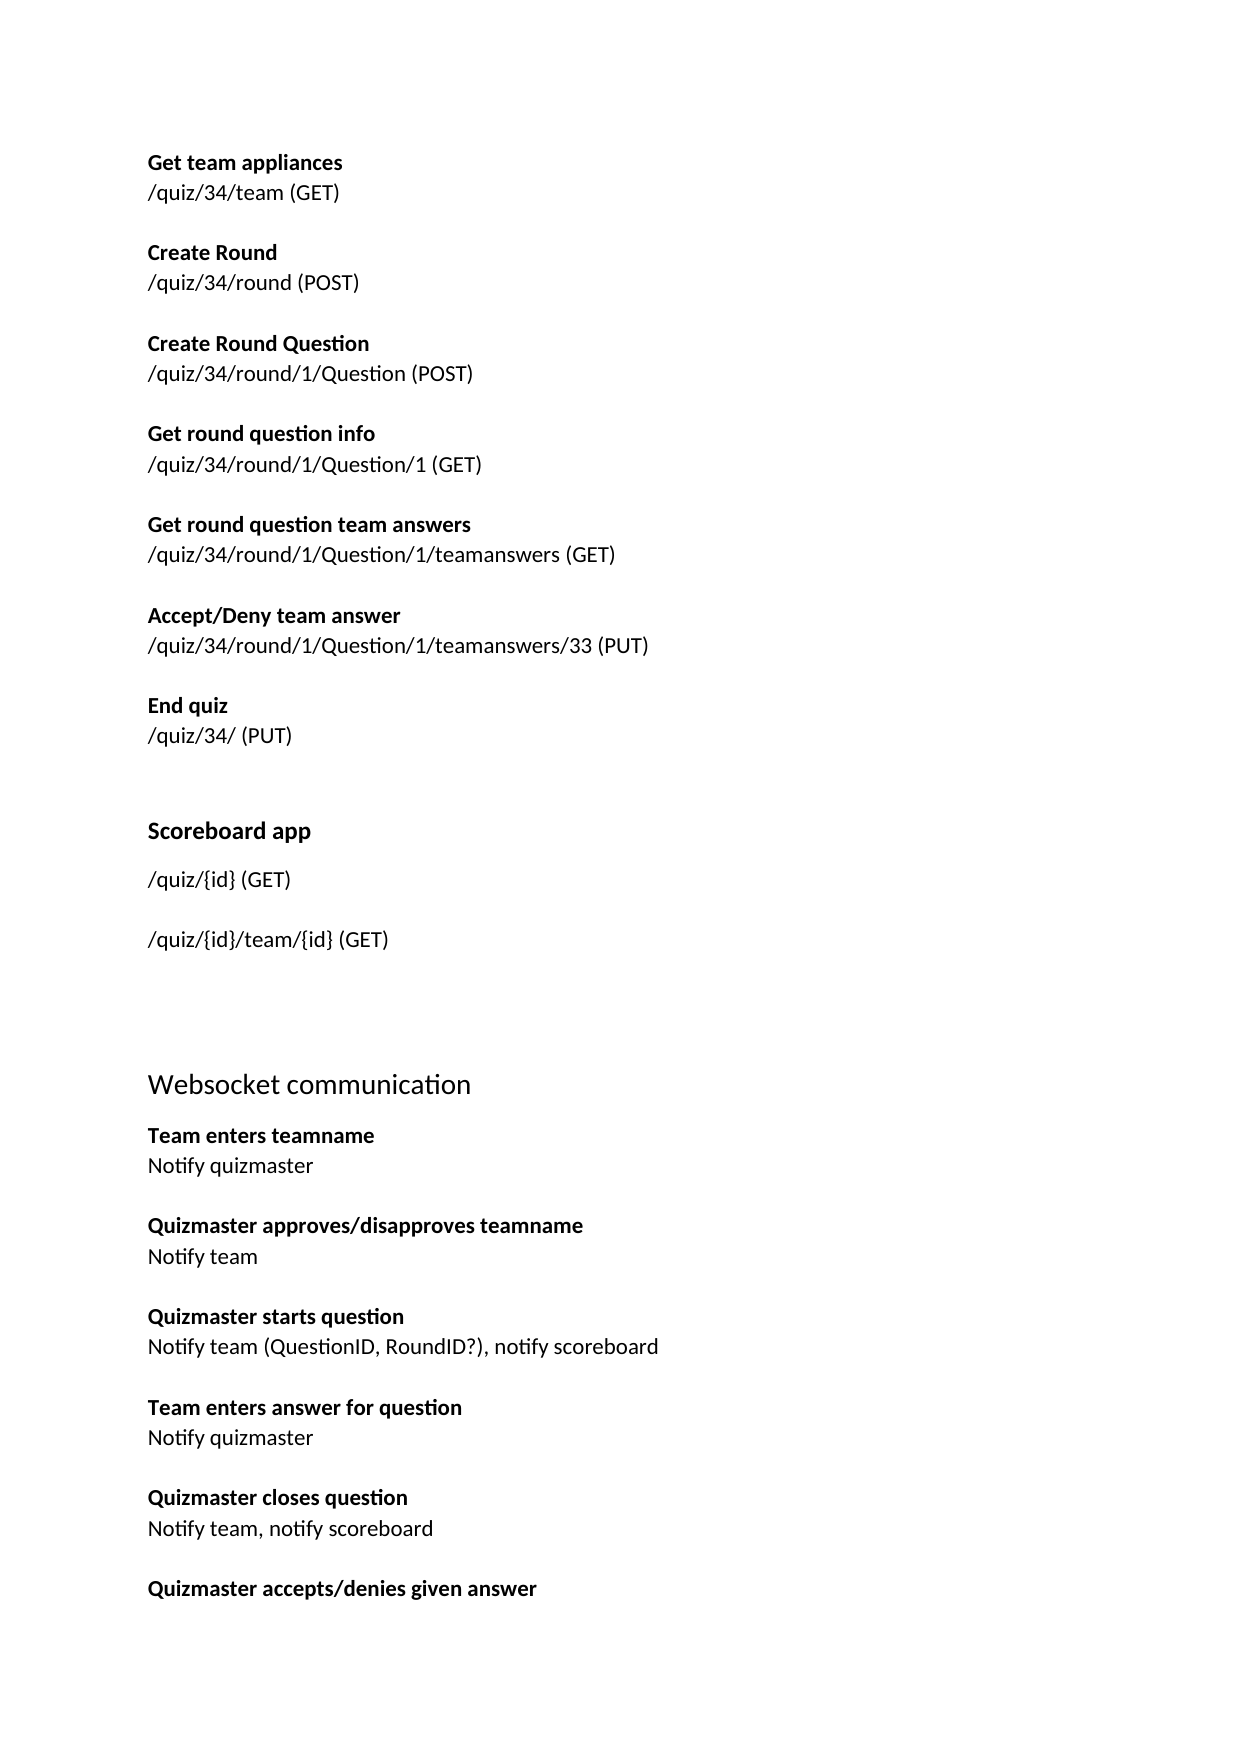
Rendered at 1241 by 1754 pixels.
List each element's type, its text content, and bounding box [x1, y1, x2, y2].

text /quiz/{id} (GET) /quiz/{id}/team/{id} (GET) [148, 865, 1093, 953]
text Websocket communication [148, 1066, 1093, 1102]
text Scoreboard app [148, 815, 1093, 846]
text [148, 1121, 1093, 1602]
